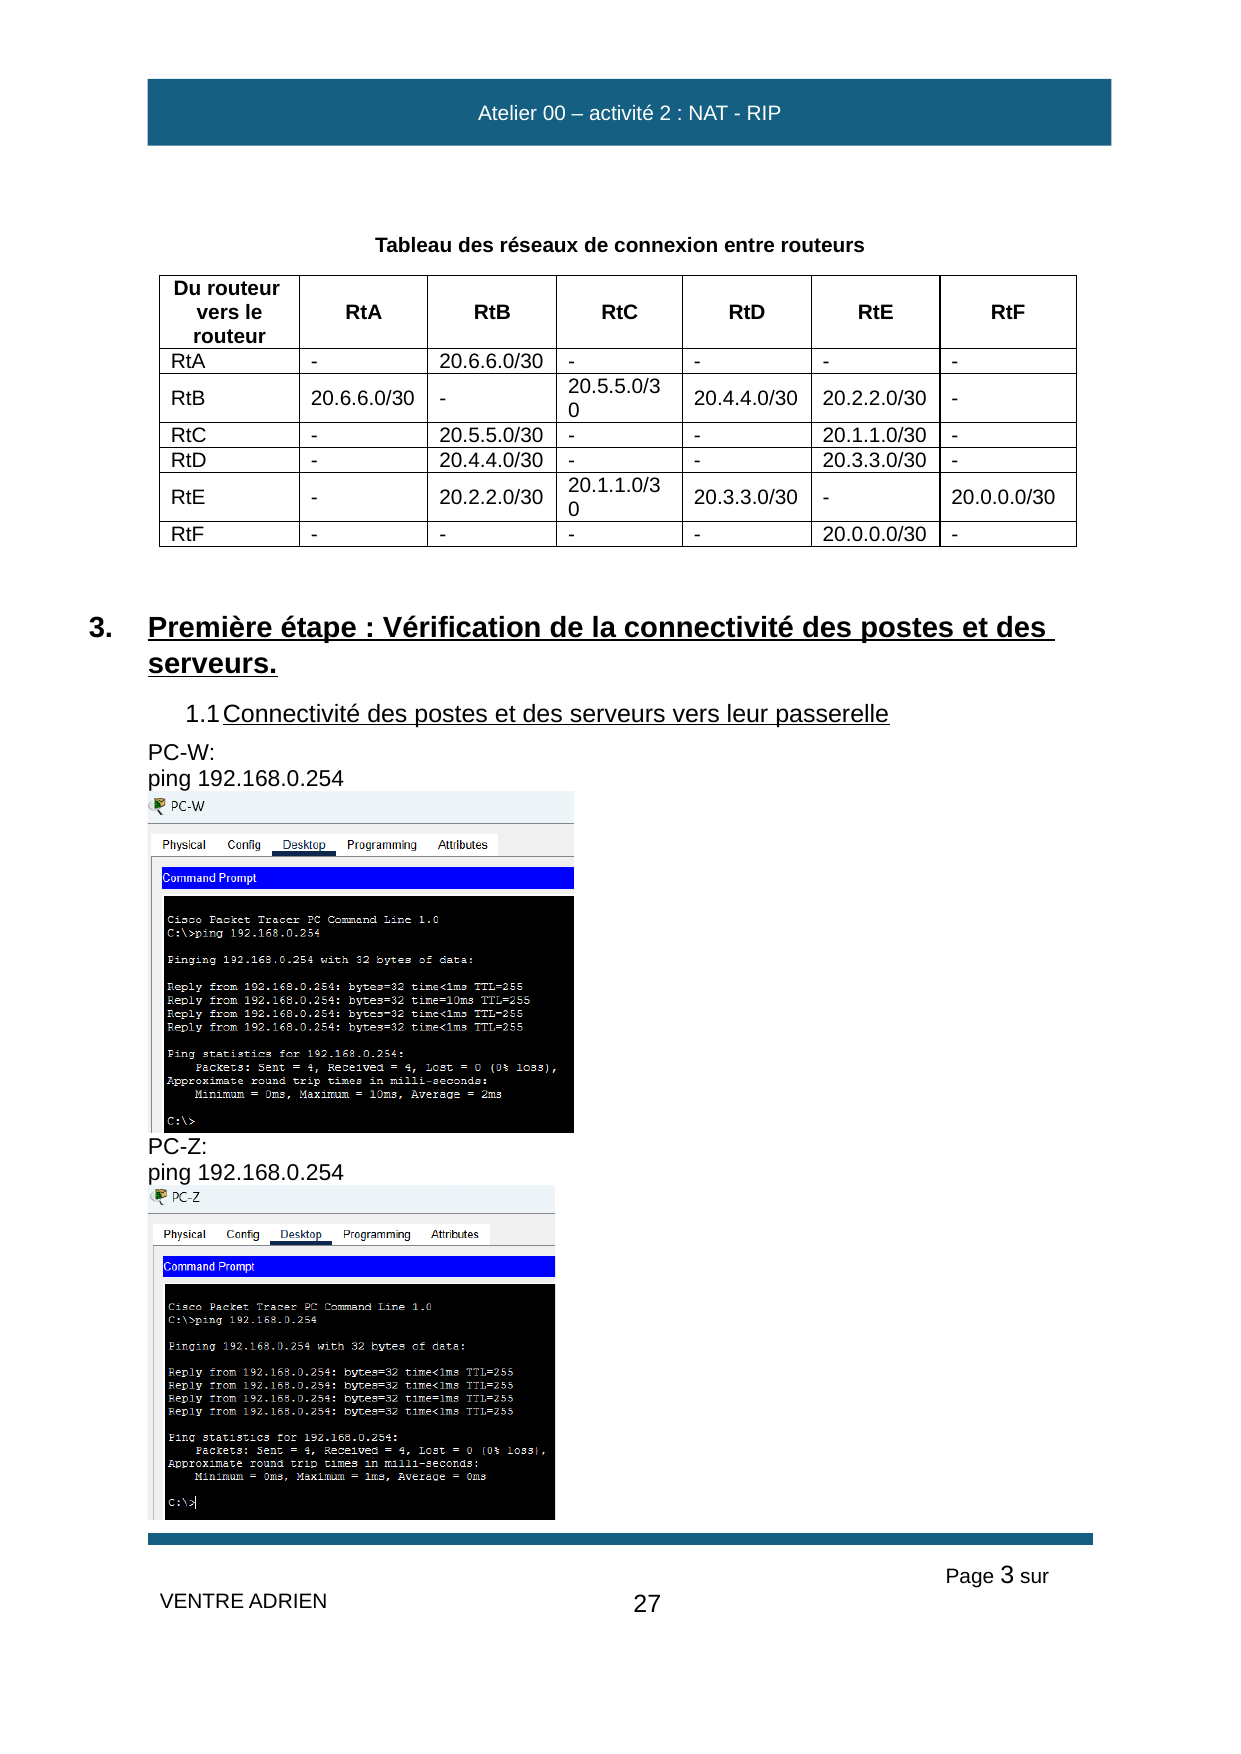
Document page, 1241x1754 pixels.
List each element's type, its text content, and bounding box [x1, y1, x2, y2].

table_cell RtC [160, 423, 299, 447]
table_cell - [300, 448, 427, 472]
table_cell - [683, 349, 811, 373]
table_header RtD [683, 276, 811, 348]
table_header RtB [428, 276, 556, 348]
table_cell RtB [160, 374, 299, 422]
text Tableau des réseaux de connexion entre routeurs [148, 233, 1093, 257]
table_header RtF [941, 276, 1076, 348]
table_header RtE [812, 276, 939, 348]
table_cell - [941, 423, 1076, 447]
table_cell RtF [160, 522, 299, 546]
table_cell - [941, 448, 1076, 472]
table_cell - [300, 349, 427, 373]
table_cell 20.2.2.0/30 [428, 473, 556, 521]
table_cell - [683, 522, 811, 546]
table_cell - [941, 374, 1076, 422]
table_cell 20.1.1.0/30 [557, 473, 682, 521]
table_cell 20.5.5.0/30 [557, 374, 682, 422]
table_cell RtA [160, 349, 299, 373]
table_cell - [812, 473, 939, 521]
table_header RtC [557, 276, 682, 348]
table_cell - [557, 423, 682, 447]
table_cell 20.3.3.0/30 [812, 448, 939, 472]
subtitle Première étape : Vérification de la connectivité des postes et des serveurs. [88, 610, 1093, 680]
table_cell - [300, 473, 427, 521]
table_cell 20.3.3.0/30 [683, 473, 811, 521]
table_header RtA [300, 276, 427, 348]
table_cell - [557, 448, 682, 472]
table_cell 20.2.2.0/30 [812, 374, 939, 422]
table_cell - [683, 448, 811, 472]
table_cell 20.6.6.0/30 [428, 349, 556, 373]
table_cell 20.6.6.0/30 [300, 374, 427, 422]
text PC-Z: [148, 1133, 1093, 1159]
table_cell 20.0.0.0/30 [941, 473, 1076, 521]
table_cell - [428, 374, 556, 422]
table_cell RtD [160, 448, 299, 472]
table_cell 20.1.1.0/30 [812, 423, 939, 447]
table_cell 20.5.5.0/30 [428, 423, 556, 447]
text ping 192.168.0.254 [148, 765, 1093, 791]
text ping 192.168.0.254 [148, 1159, 1093, 1185]
table_cell - [557, 522, 682, 546]
table_header Du routeur vers le routeur [160, 276, 299, 348]
table_cell - [300, 522, 427, 546]
table_cell - [557, 349, 682, 373]
picture [147, 1185, 556, 1520]
table_cell 20.0.0.0/30 [812, 522, 939, 546]
table_cell 20.4.4.0/30 [683, 374, 811, 422]
table_cell RtE [160, 473, 299, 521]
text PC-W: [148, 739, 1093, 765]
table_cell - [428, 522, 556, 546]
picture [147, 791, 574, 1133]
table_cell - [683, 423, 811, 447]
table_cell - [941, 349, 1076, 373]
table_cell 20.4.4.0/30 [428, 448, 556, 472]
table_cell - [812, 349, 939, 373]
table_cell - [300, 423, 427, 447]
subtitle Connectivité des postes et des serveurs vers leur passerelle [185, 699, 1093, 728]
table_cell - [941, 522, 1076, 546]
